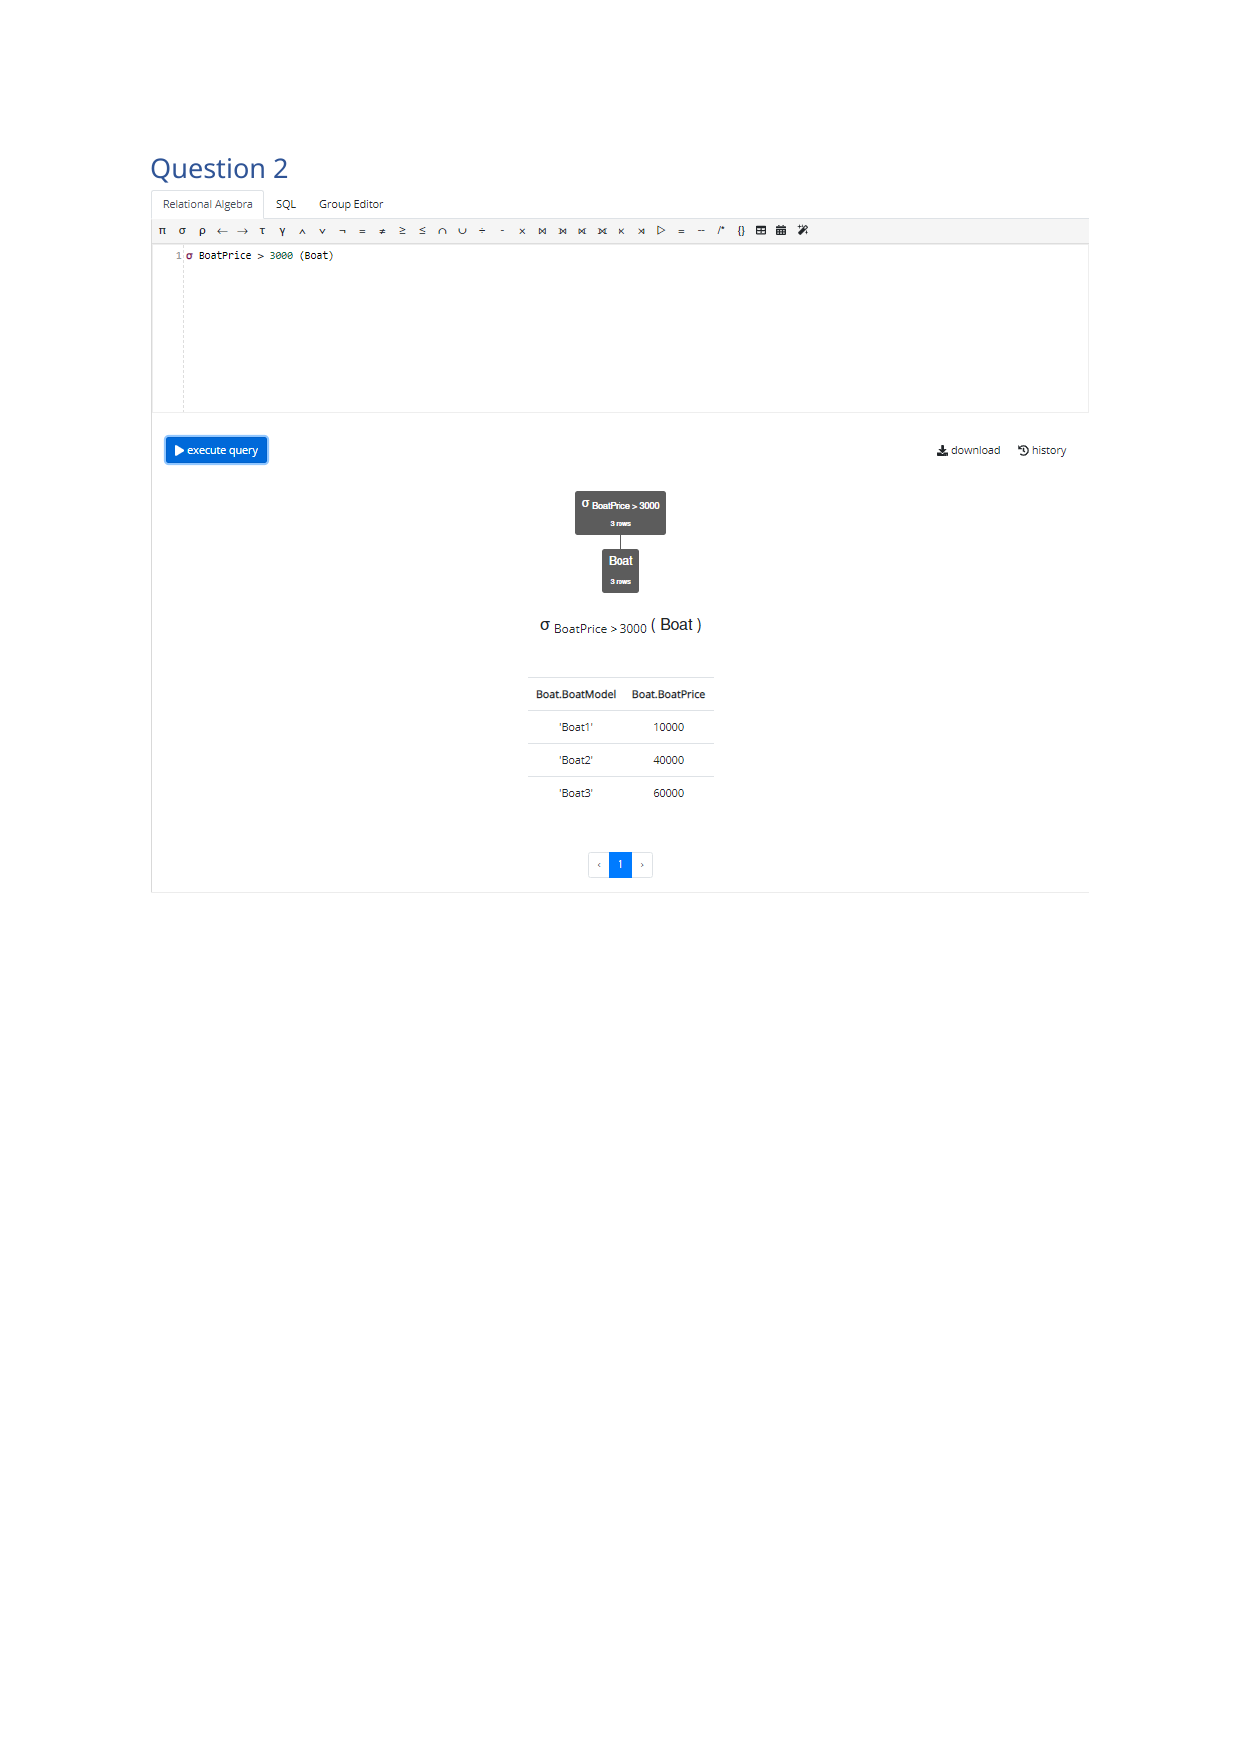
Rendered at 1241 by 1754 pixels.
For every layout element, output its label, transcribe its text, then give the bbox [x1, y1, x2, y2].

picture [150, 189, 1089, 893]
subtitle Question 2 [150, 150, 1090, 187]
